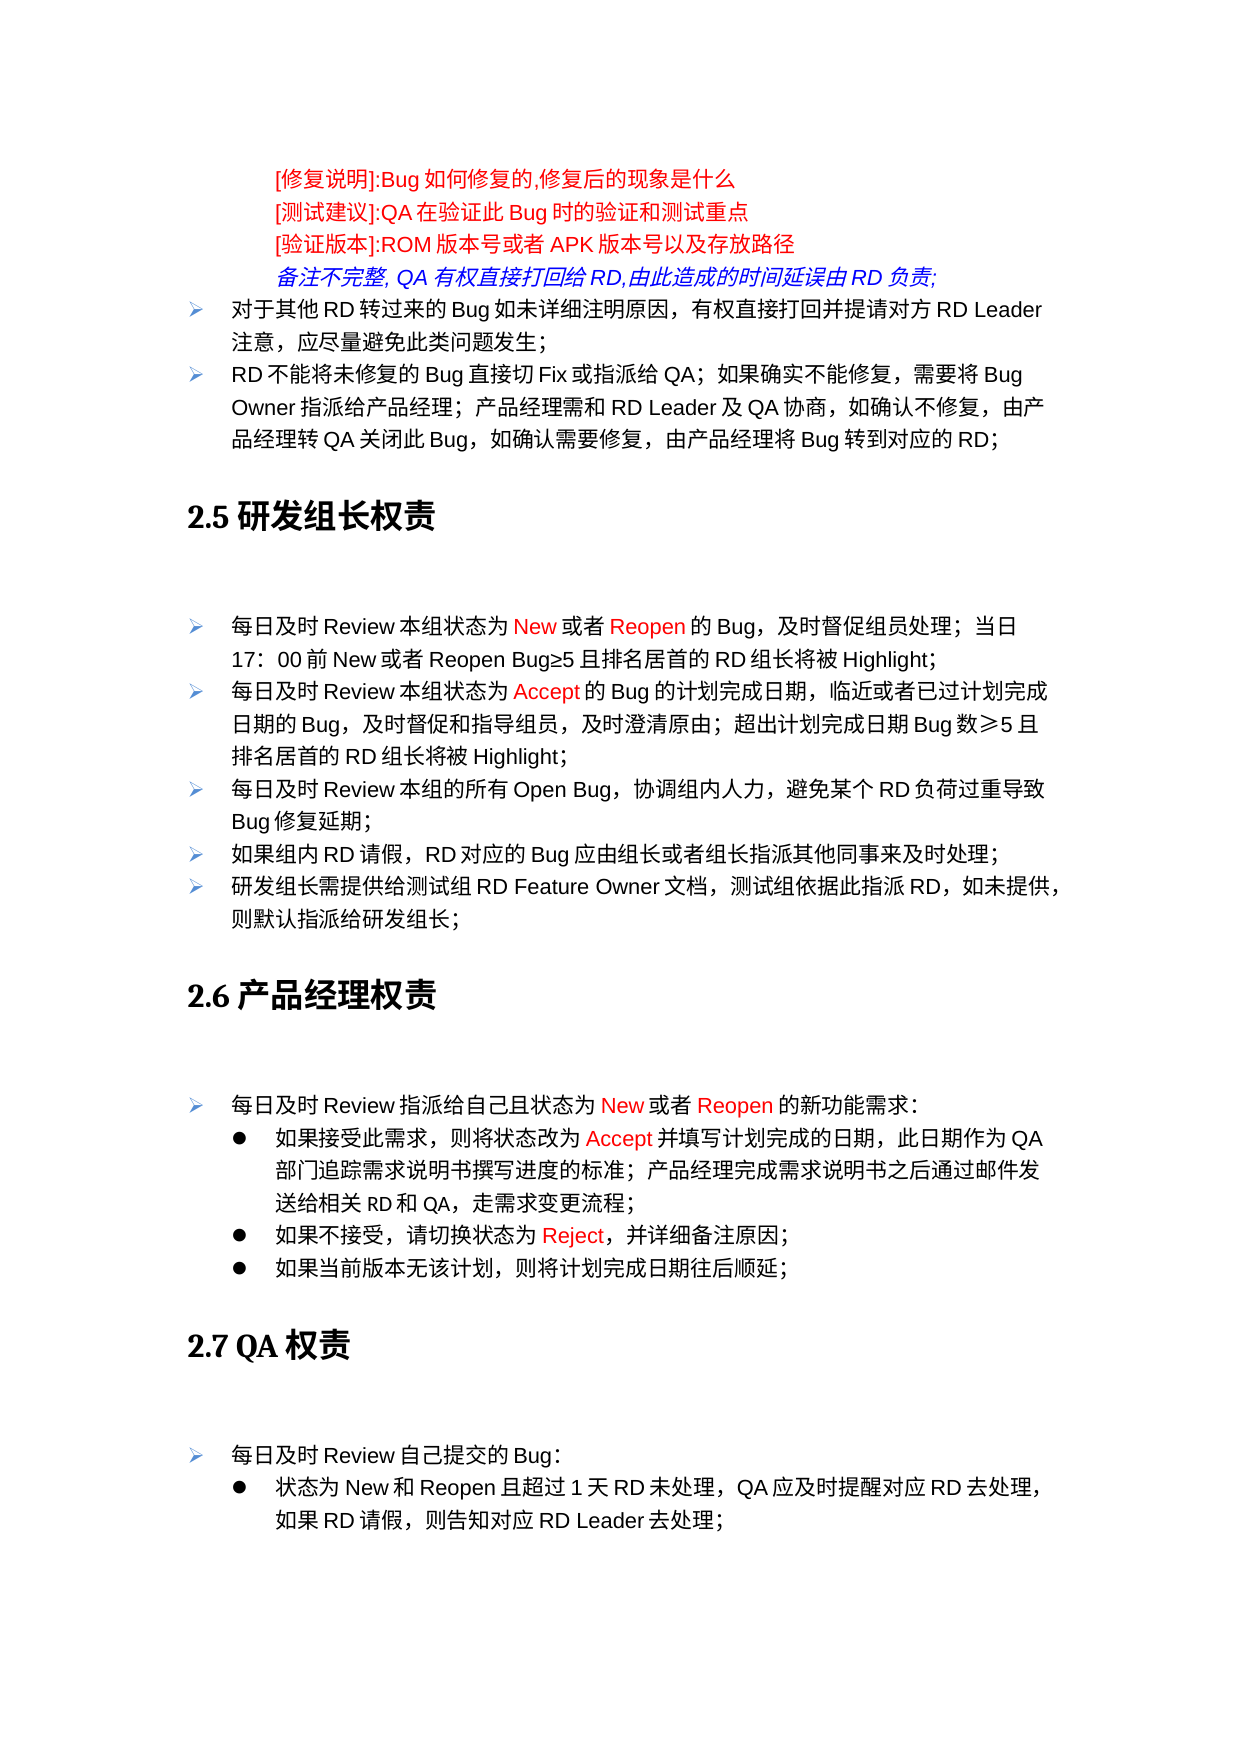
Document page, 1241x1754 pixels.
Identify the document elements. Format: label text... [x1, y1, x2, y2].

list RD不能将未修复的Bug直接切Fix或指派给QA；如果确实不能修复，需要将Bug Owner指派给产品经理；产品经理需和RD Leader及QA协商，如确认不修复，由产品经理转QA关闭此Bug，如确认需要修复，由产品经理将Bug转到对应的RD； [187, 357, 1053, 454]
list 每日及时Review本组状态为Accept的Bug的计划完成日期，临近或者已过计划完成日期的Bug，及时督促和指导组员，及时澄清原由；超出计划完成日期Bug数≥5且排名居首的RD组长将被Highlight； [187, 674, 1053, 771]
list 如果不接受，请切换状态为Reject，并详细备注原因； [231, 1218, 1053, 1251]
list 每日及时Review指派给自己且状态为New或者Reopen的新功能需求： [187, 1088, 1053, 1121]
list 备注不完整, QA有权直接打回给RD,由此造成的时间延误由RD负责; [275, 259, 1053, 292]
list 如果接受此需求，则将状态改为Accept并填写计划完成的日期，此日期作为QA部门追踪需求说明书撰写进度的标准；产品经理完成需求说明书之后通过邮件发送给相关RD和QA，走需求变更流程； [231, 1121, 1053, 1218]
list 如果组内RD请假，RD对应的Bug应由组长或者组长指派其他同事来及时处理； [187, 836, 1053, 869]
list 每日及时Review本组的所有Open Bug，协调组内人力，避免某个RD负荷过重导致Bug修复延期； [187, 771, 1053, 836]
subtitle 2.5 研发组长权责 [187, 482, 1053, 547]
subtitle 2.7 QA权责 [187, 1310, 1053, 1375]
list 每日及时Review自己提交的Bug： [187, 1437, 1053, 1470]
list 每日及时Review本组状态为New或者Reopen的Bug，及时督促组员处理；当日17：00前New或者Reopen Bug≥5且排名居首的RD组长将被Highlight； [187, 609, 1053, 674]
list [修复说明]:Bug如何修复的,修复后的现象是什么 [275, 162, 1053, 194]
list 对于其他RD转过来的Bug如未详细注明原因，有权直接打回并提请对方RD Leader注意，应尽量避免此类问题发生； [187, 292, 1053, 357]
list [测试建议]:QA在验证此Bug时的验证和测试重点 [275, 194, 1053, 227]
subtitle 2.6 产品经理权责 [187, 961, 1053, 1026]
list [验证版本]:ROM版本号或者APK版本号以及存放路径 [275, 227, 1053, 259]
list 状态为New和Reopen且超过1天RD未处理，QA应及时提醒对应RD去处理，如果RD请假，则告知对应RD Leader去处理； [231, 1470, 1053, 1535]
list 研发组长需提供给测试组RD Feature Owner文档，测试组依据此指派RD，如未提供，则默认指派给研发组长； [187, 869, 1053, 934]
list 如果当前版本无该计划，则将计划完成日期往后顺延； [231, 1251, 1053, 1283]
